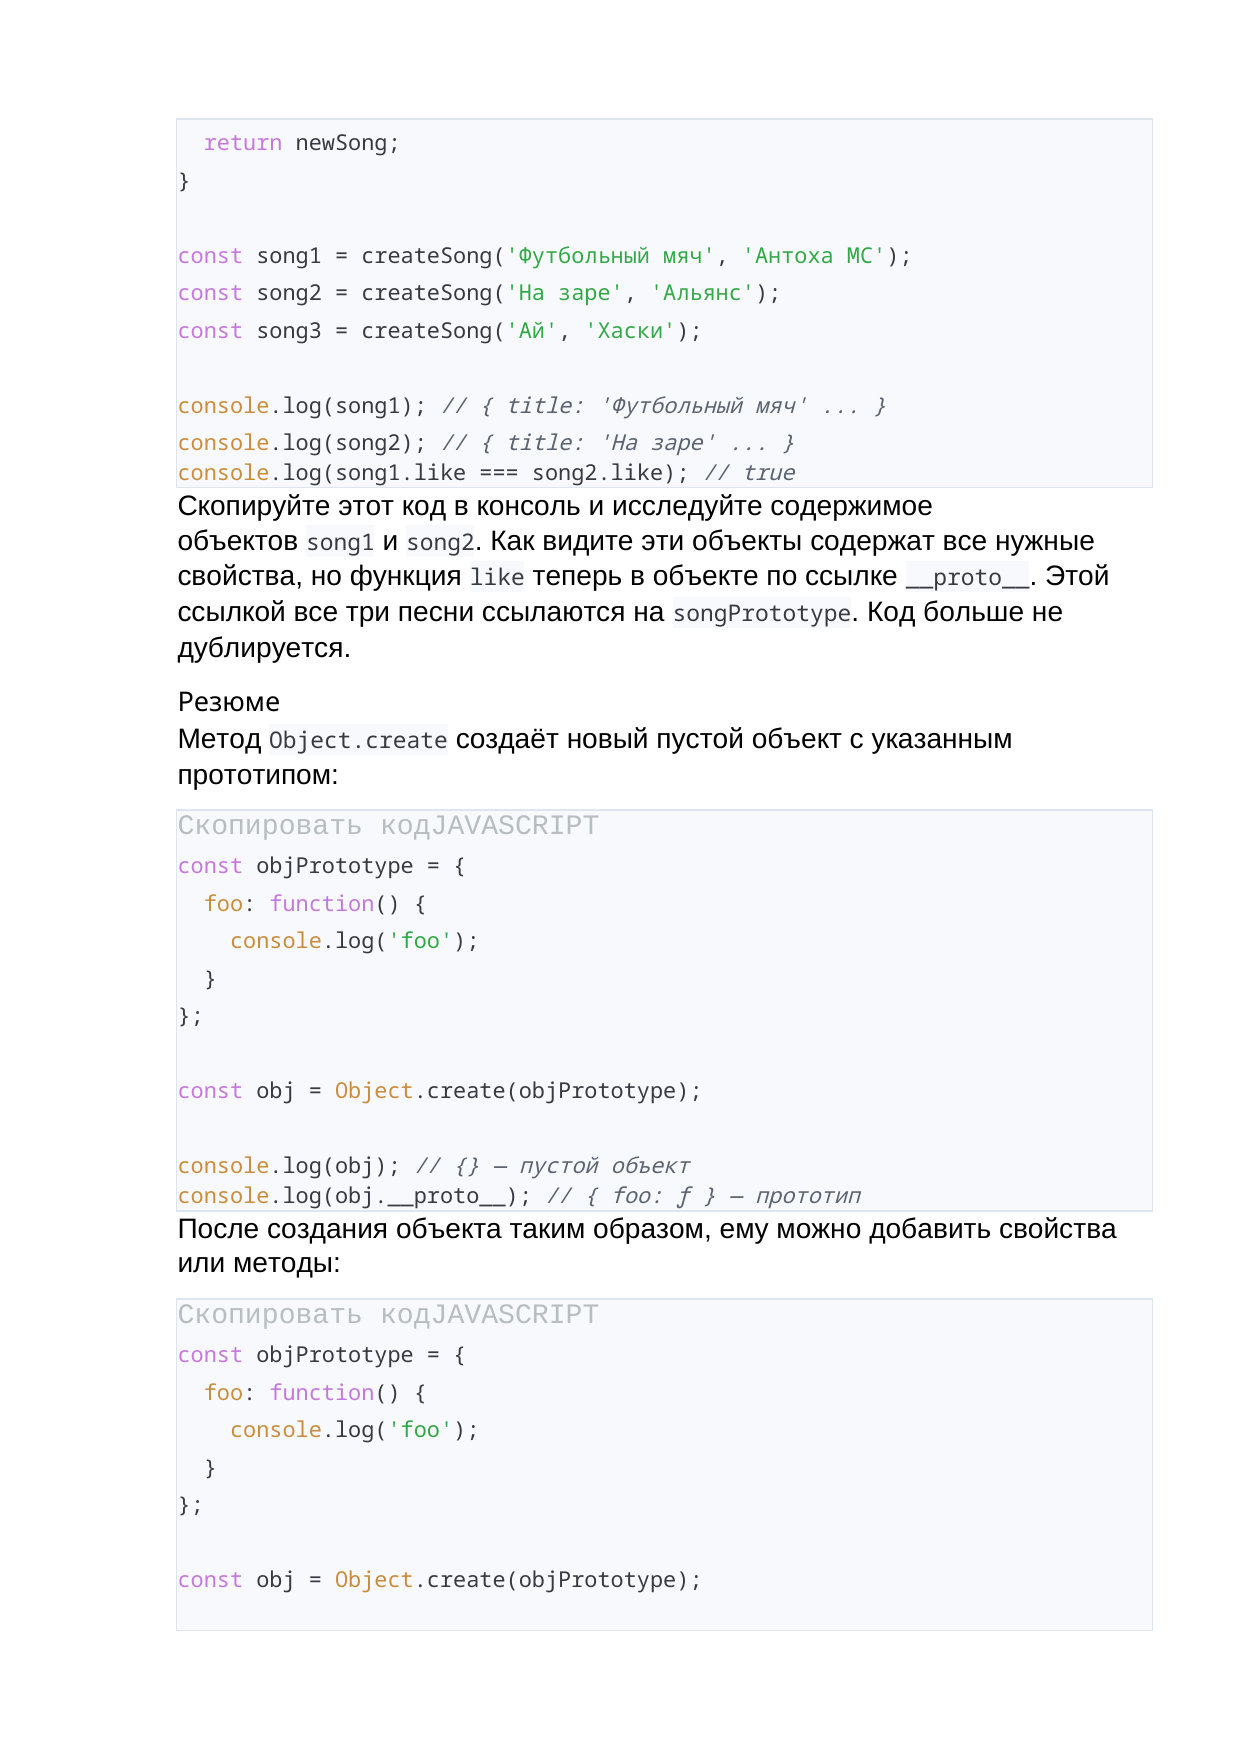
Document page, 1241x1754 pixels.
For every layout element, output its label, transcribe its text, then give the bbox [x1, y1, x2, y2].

text const song1 = createSong('Футбольный мяч', 'Антоха MC'); [177, 232, 1152, 270]
text } [177, 955, 1152, 993]
text console.log('foo'); [177, 1406, 1152, 1444]
text const obj = Object.create(objPrototype); [177, 1068, 1152, 1105]
text }; [177, 993, 1152, 1030]
text Скопировать кодJAVASCRIPT [177, 811, 1152, 843]
text Скопируйте этот код в консоль и исследуйте содержимое объектов song1 и song2. Как видите эти объекты содержат все нужные свойства, но функция like теперь в объекте по ссылке __proto__. Этой ссылкой все три песни ссылаются на songPrototype. Код больше не дублируется. [177, 488, 1152, 663]
text foo: function() { [177, 1369, 1152, 1406]
text console.log('foo'); [177, 918, 1152, 955]
text console.log(song1.like === song2.like); // true [177, 456, 1152, 487]
text console.log(song1); // { title: 'Футбольный мяч' ... } [177, 382, 1152, 420]
text foo: function() { [177, 880, 1152, 918]
text const objPrototype = { [177, 1331, 1152, 1369]
subtitle Резюме [177, 682, 1152, 719]
text } [177, 1444, 1152, 1481]
text const objPrototype = { [177, 843, 1152, 880]
text const song2 = createSong('На заре', 'Альянс'); [177, 270, 1152, 307]
text return newSong; [177, 120, 1152, 157]
text console.log(song2); // { title: 'На заре' ... } [177, 420, 1152, 456]
text После создания объекта таким образом, ему можно добавить свойства или методы: [177, 1212, 1152, 1279]
text const song3 = createSong('Ай', 'Хаски'); [177, 307, 1152, 345]
text console.log(obj); // {} — пустой объект [177, 1143, 1152, 1179]
text Скопировать кодJAVASCRIPT [177, 1300, 1152, 1331]
text console.log(obj.__proto__); // { foo: ƒ } — прототип [177, 1179, 1152, 1210]
text const obj = Object.create(objPrototype); [177, 1556, 1152, 1594]
text }; [177, 1481, 1152, 1519]
text Метод Object.create создаёт новый пустой объект с указанным прототипом: [177, 722, 1152, 790]
text } [177, 157, 1152, 195]
